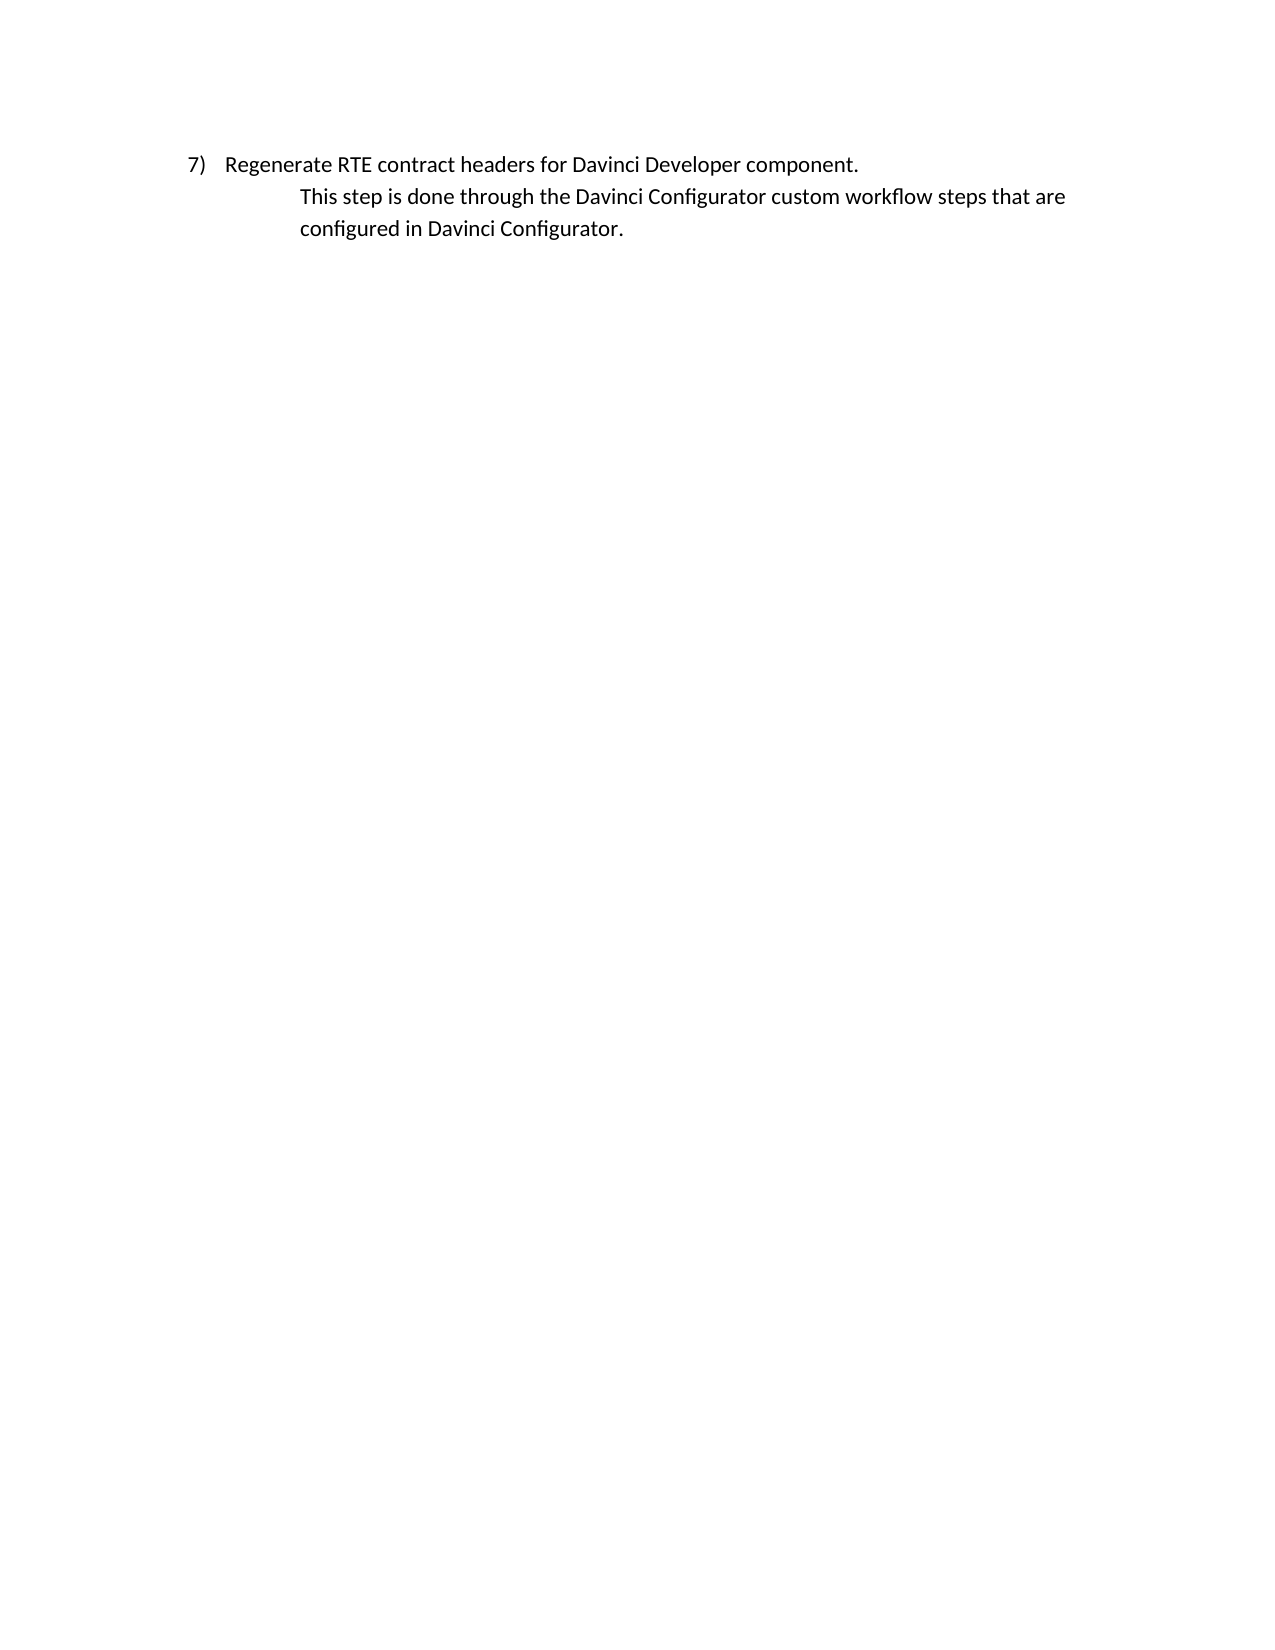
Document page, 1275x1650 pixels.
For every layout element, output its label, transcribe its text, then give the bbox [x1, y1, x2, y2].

list This step is done through the Davinci Configurator custom workflow steps that are configured in Davinci Configurator. [300, 182, 1125, 242]
list Regenerate RTE contract headers for Davinci Developer component. [187, 150, 1125, 178]
